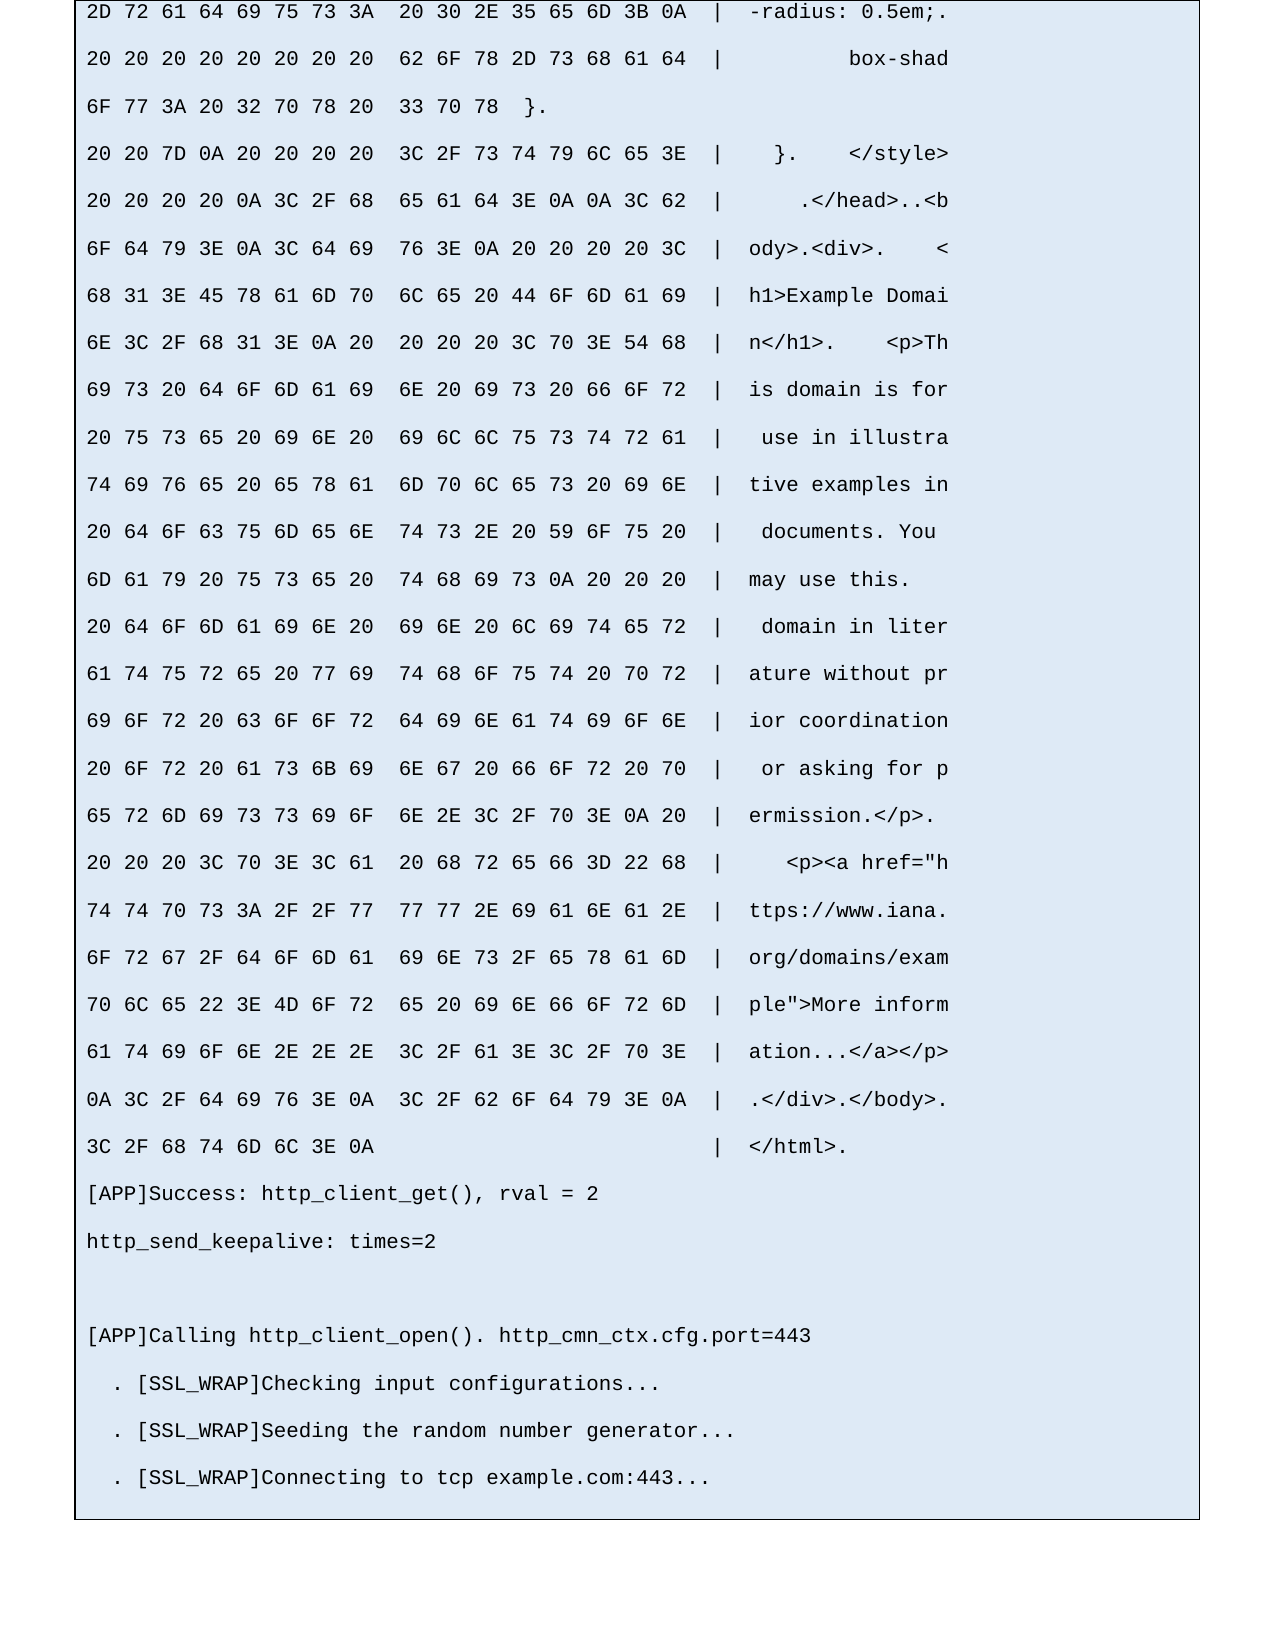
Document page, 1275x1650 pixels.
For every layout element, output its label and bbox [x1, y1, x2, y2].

table_header [76, 1, 1199, 1519]
